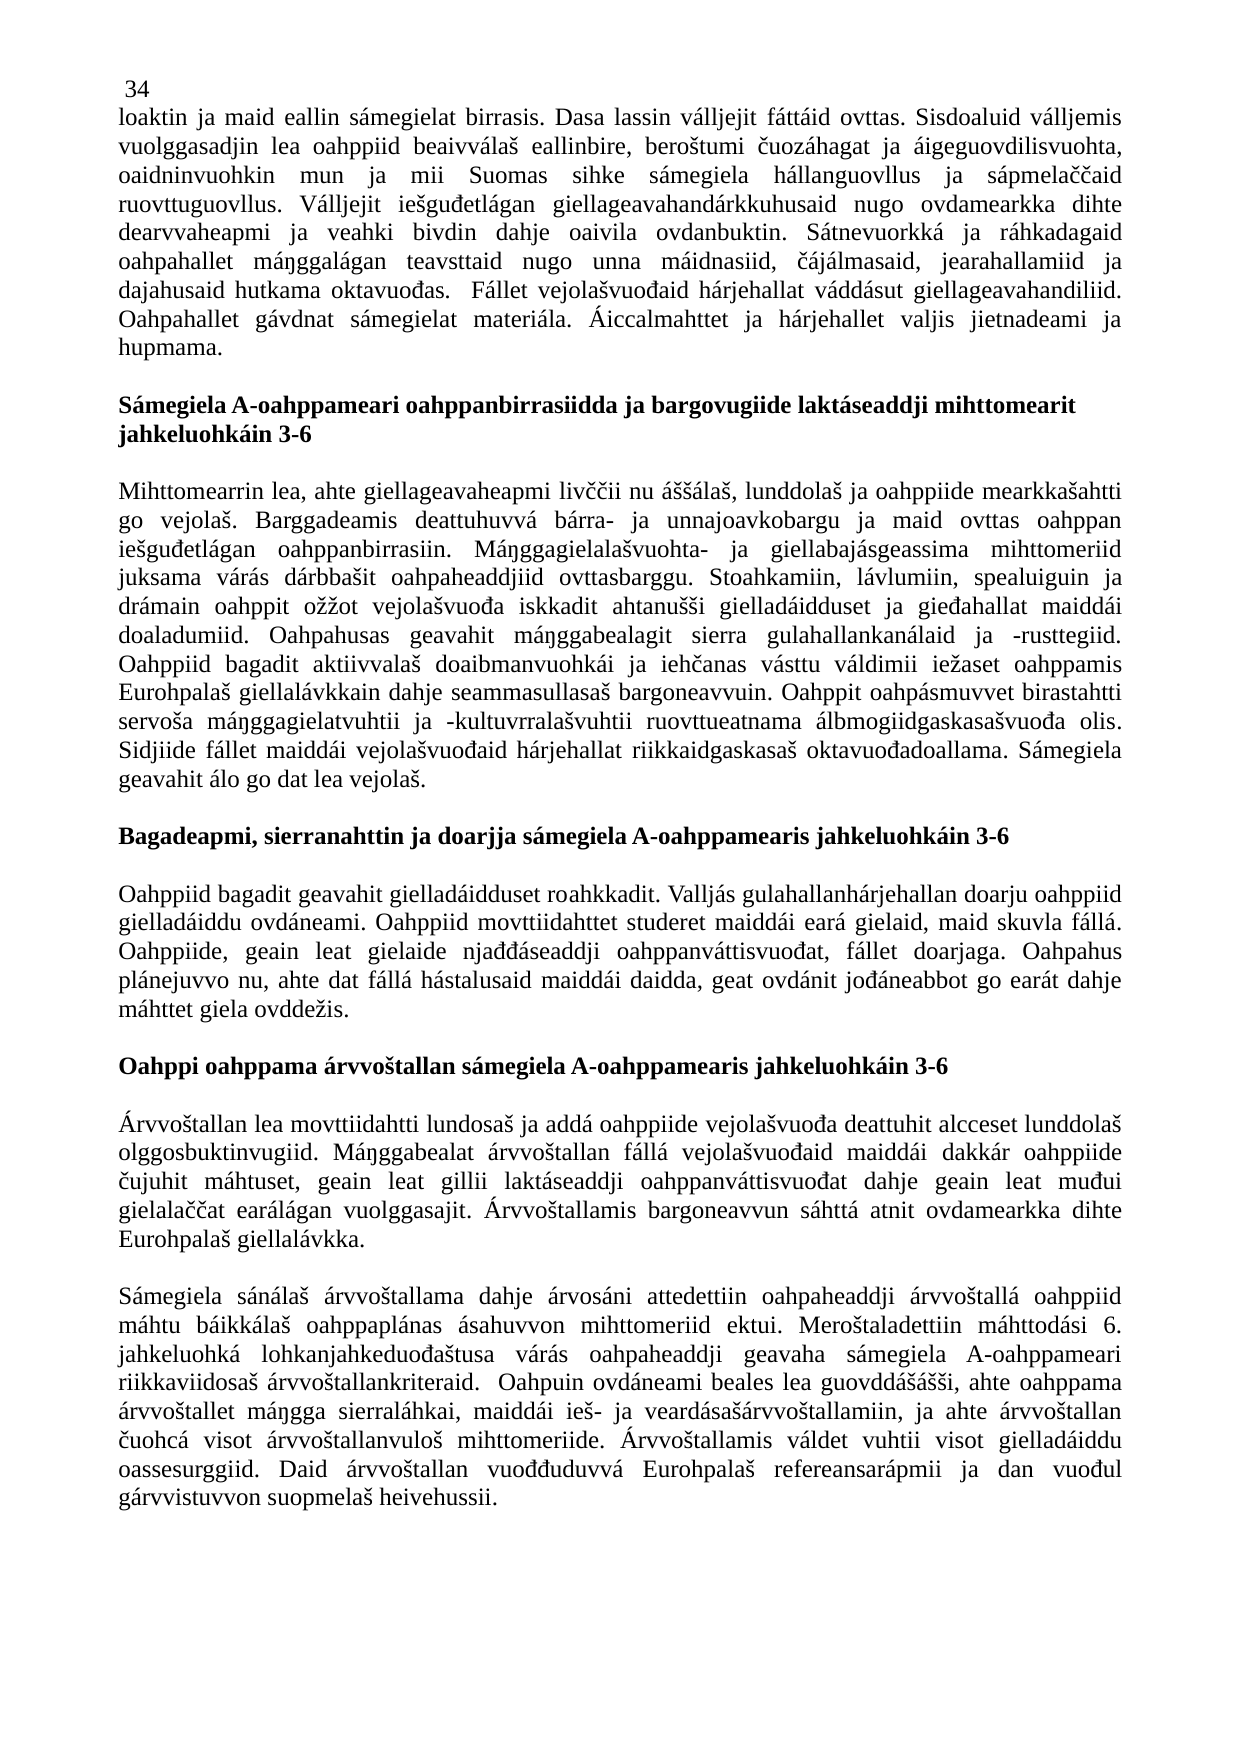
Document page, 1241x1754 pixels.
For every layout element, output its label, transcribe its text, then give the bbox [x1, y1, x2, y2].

text Sámegiela sánálaš árvvoštallama dahje árvosáni attedettiin oahpaheaddji árvvoštallá oahppiid máhtu báikkálaš oahppaplánas ásahuvvon mihttomeriid ektui. Meroštaladettiin máhttodási 6. jahkeluohká lohkanjahkeduođaštusa várás oahpaheaddji geavaha sámegiela A-oahppameari riikkaviidosaš árvvoštallankriteraid. Oahpuin ovdáneami beales lea guovddášášši, ahte oahppama árvvoštallet máŋgga sierraláhkai, maiddái ieš- ja veardásašárvvoštallamiin, ja ahte árvvoštallan čuohcá visot árvvoštallanvuloš mihttomeriide. Árvvoštallamis váldet vuhtii visot gielladáiddu oassesurggiid. Daid árvvoštallan vuođđuduvvá Eurohpalaš refereansarápmii ja dan vuođul gárvvistuvvon suopmelaš heivehussii. [118, 1281, 1122, 1511]
text Bagadeapmi, sierranahttin ja doarjja sámegiela A-oahppamearis jahkeluohkáin 3-6 [118, 821, 1122, 850]
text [118, 102, 1122, 361]
text Oahppiid bagadit geavahit gielladáidduset roahkkadit. Valljás gulahallanhárjehallan doarju oahppiid gielladáiddu ovdáneami. Oahppiid movttiidahttet studeret maiddái eará gielaid, maid skuvla fállá. Oahppiide, geain leat gielaide njađđáseaddji oahppanváttisvuođat, fállet doarjaga. Oahpahus plánejuvvo nu, ahte dat fállá hástalusaid maiddái daidda, geat ovdánit jođáneabbot go earát dahje máhttet giela ovddežis. [118, 879, 1122, 1022]
text Oahppi oahppama árvvoštallan sámegiela A-oahppamearis jahkeluohkáin 3-6 [118, 1051, 1122, 1080]
text Mihttomearrin lea, ahte giellageavaheapmi livččii nu áššálaš, lunddolaš ja oahppiide mearkkašahtti go vejolaš. Barggadeamis deattuhuvvá bárra- ja unnajoavkobargu ja maid ovttas oahppan iešguđetlágan oahppanbirrasiin. Máŋggagielalašvuohta- ja giellabajásgeassima mihttomeriid juksama várás dárbbašit oahpaheaddjiid ovttasbarggu. Stoahkamiin, lávlumiin, spealuiguin ja drámain oahppit ožžot vejolašvuođa iskkadit ahtanušši gielladáidduset ja gieđahallat maiddái doaladumiid. Oahpahusas geavahit máŋggabealagit sierra gulahallankanálaid ja -rusttegiid. Oahppiid bagadit aktiivvalaš doaibmanvuohkái ja iehčanas vásttu váldimii iežaset oahppamis Eurohpalaš giellalávkkain dahje seammasullasaš bargoneavvuin. Oahppit oahpásmuvvet birastahtti servoša máŋggagielatvuhtii ja -kultuvrralašvuhtii ruovttueatnama álbmogiidgaskasašvuođa olis. Sidjiide fállet maiddái vejolašvuođaid hárjehallat riikkaidgaskasaš oktavuođadoallama. Sámegiela geavahit álo go dat lea vejolaš. [118, 476, 1122, 792]
text Árvvoštallan lea movttiidahtti lundosaš ja addá oahppiide vejolašvuođa deattuhit alcceset lunddolaš olggosbuktinvugiid. Máŋggabealat árvvoštallan fállá vejolašvuođaid maiddái dakkár oahppiide čujuhit máhtuset, geain leat gillii laktáseaddji oahppanváttisvuođat dahje geain leat muđui gielalaččat earálágan vuolggasajit. Árvvoštallamis bargoneavvun sáhttá atnit ovdamearkka dihte Eurohpalaš giellalávkka. [118, 1109, 1122, 1252]
text Sámegiela A-oahppameari oahppanbirrasiidda ja bargovugiide laktáseaddji mihttomearit jahkeluohkáin 3-6 [118, 390, 1122, 447]
